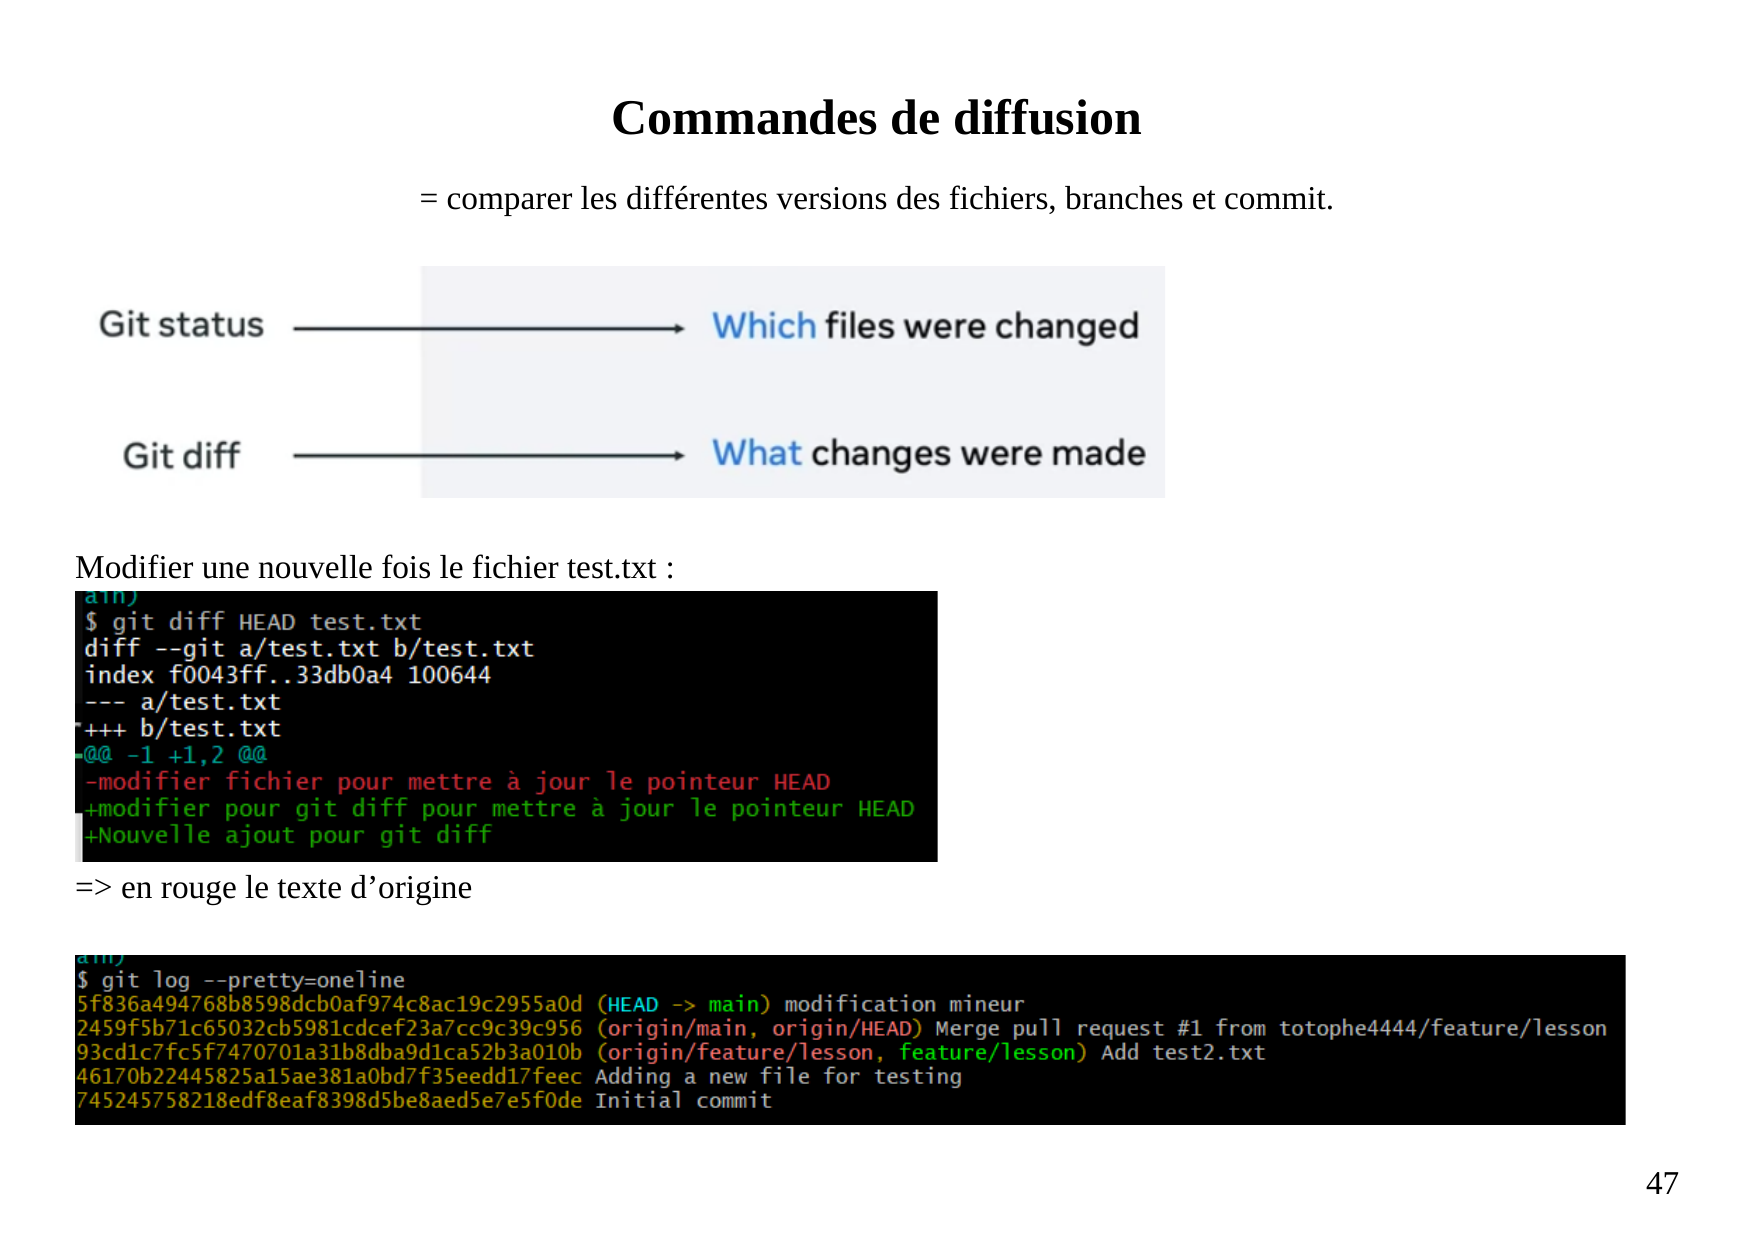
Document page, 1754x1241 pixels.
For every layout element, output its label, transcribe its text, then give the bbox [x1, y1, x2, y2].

picture [75, 955, 1626, 1125]
text => en rouge le texte d’origine [75, 868, 1679, 906]
picture [75, 591, 938, 862]
picture [75, 266, 1166, 498]
subtitle Commandes de diffusion [75, 87, 1679, 145]
text Modifier une nouvelle fois le fichier test.txt : [75, 548, 1679, 586]
text = comparer les différentes versions des fichiers, branches et commit. [75, 178, 1679, 217]
